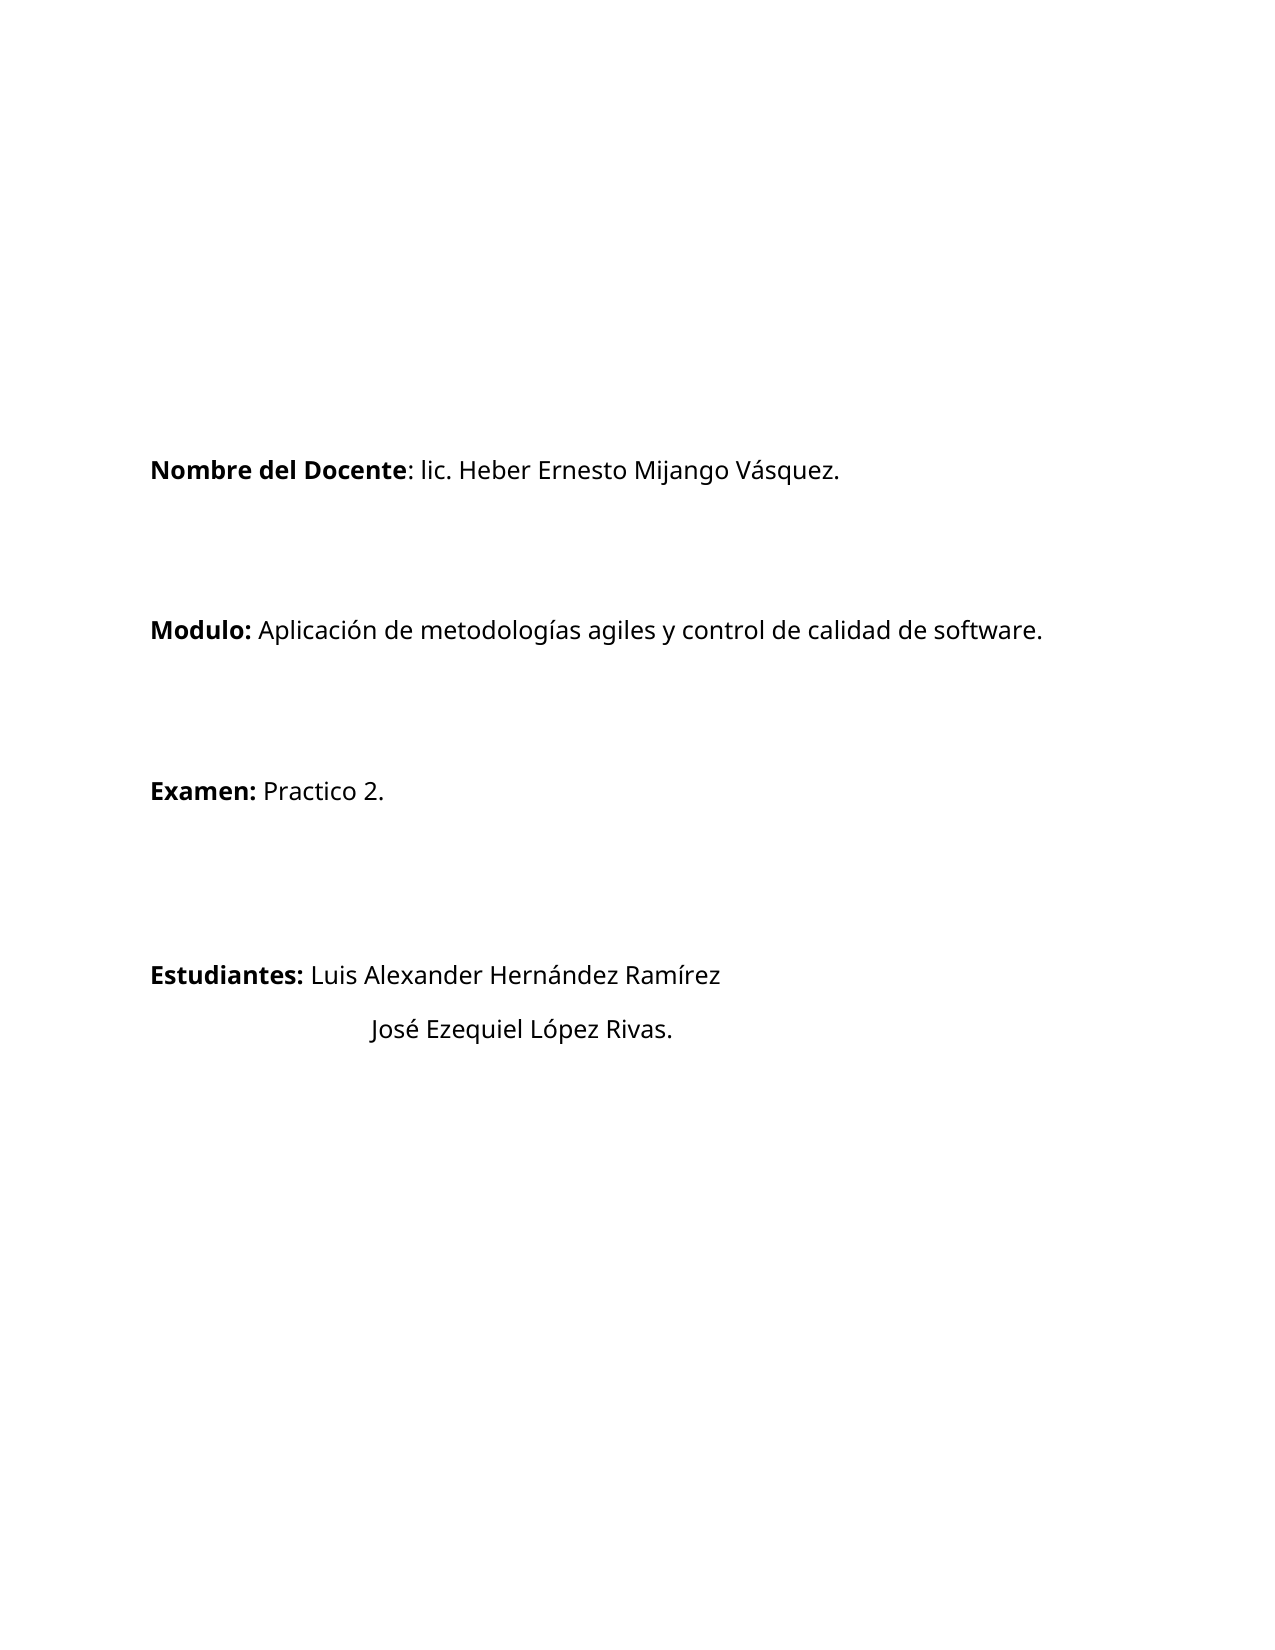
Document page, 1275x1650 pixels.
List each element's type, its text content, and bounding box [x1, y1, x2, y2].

text Nombre del Docente: lic. Heber Ernesto Mijango Vásquez. [150, 452, 1125, 487]
text Examen: Practico 2. [150, 773, 1125, 807]
text Modulo: Aplicación de metodologías agiles y control de calidad de software. [150, 613, 1125, 647]
text Estudiantes: Luis Alexander Hernández Ramírez [150, 958, 1125, 992]
text José Ezequiel López Rivas. [150, 1011, 1125, 1045]
